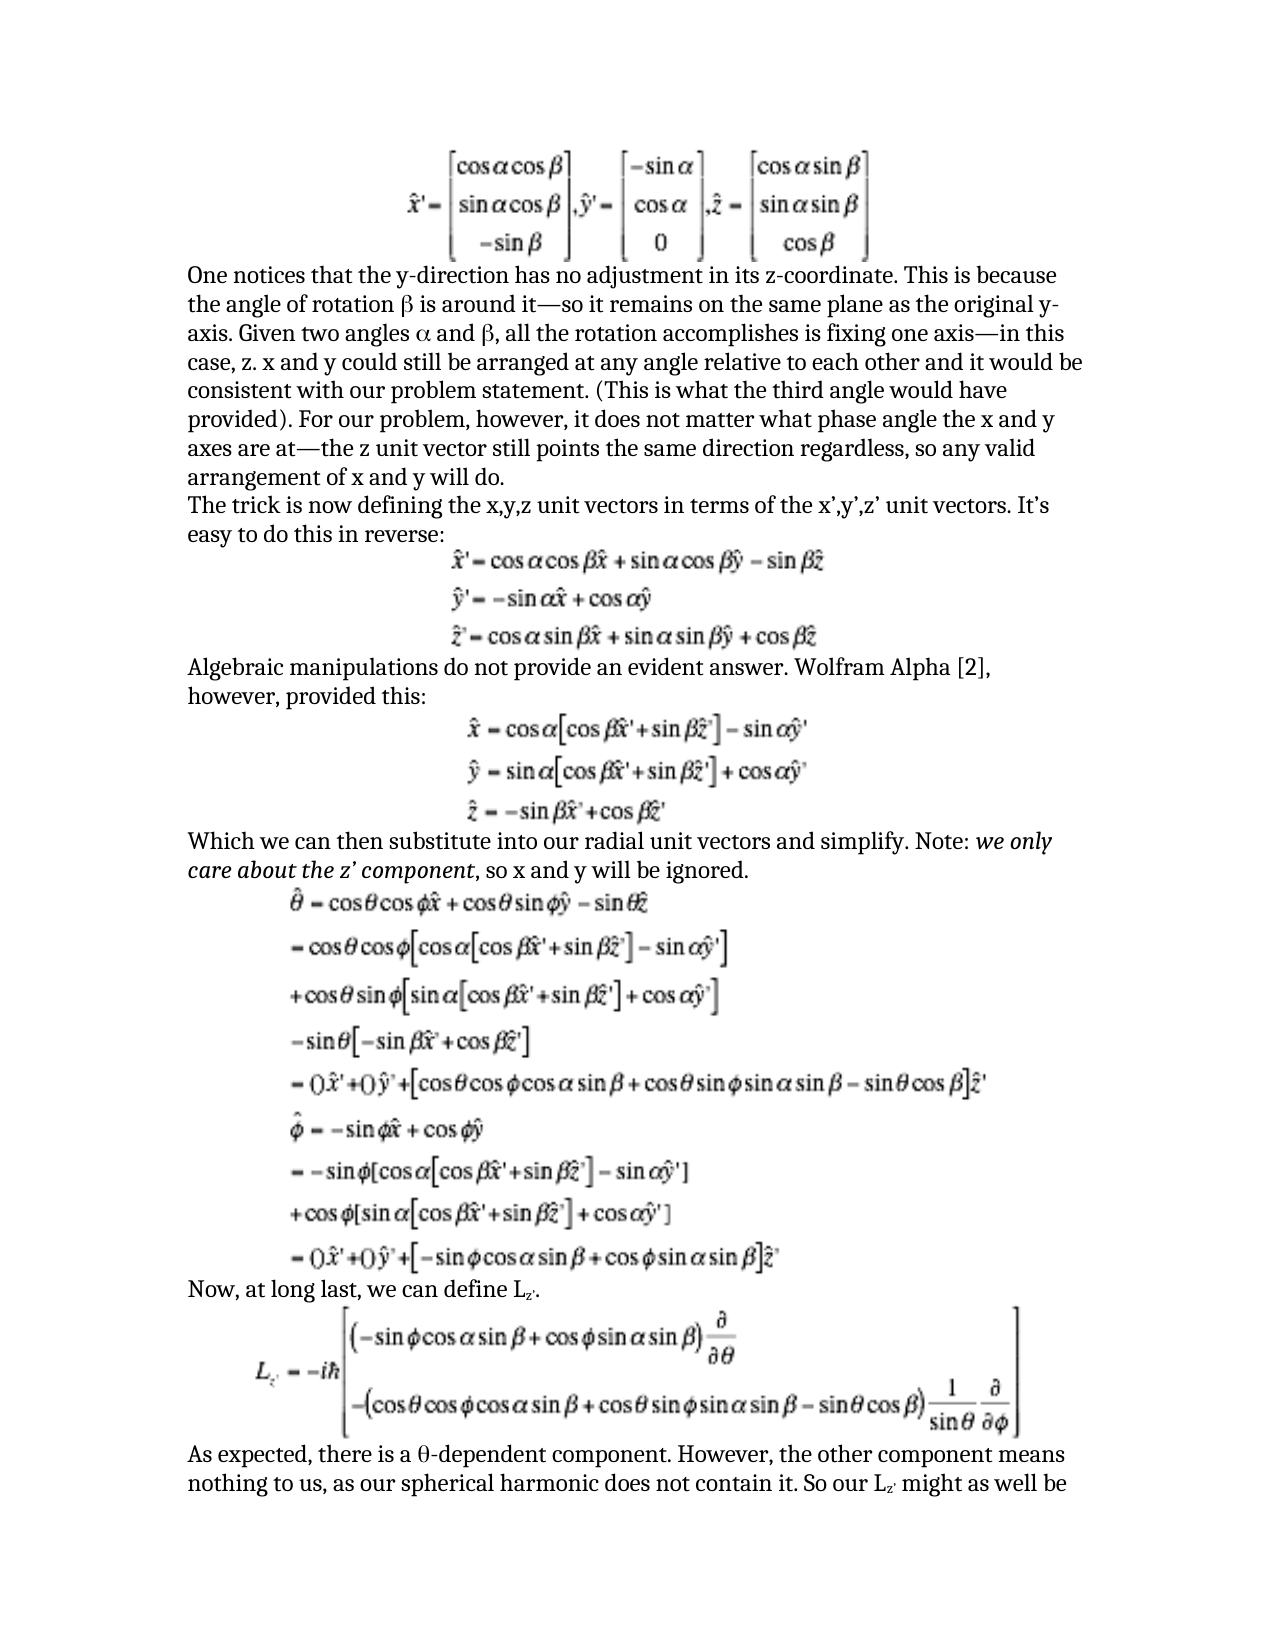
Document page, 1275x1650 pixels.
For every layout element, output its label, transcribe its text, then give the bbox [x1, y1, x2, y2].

text As expected, there is a -dependent component. However, the other component means nothing to us, as our spherical harmonic does not contain it. So our Lz’ might as well be [187, 1440, 1087, 1498]
text Now, at long last, we can define Lz’. [187, 1275, 1087, 1304]
picture [448, 548, 827, 653]
picture [404, 149, 871, 262]
text Which we can then substitute into our radial unit vectors and simplify. Note: we only care about the z’ component, so x and y will be ignored. [187, 827, 1087, 885]
text One notices that the y-direction has no adjustment in its z-coordinate. This is because the angle of rotation is around it—so it remains on the same plane as the original y-axis. Given two angles and , all the rotation accomplishes is fixing one axis—in this case, z. x and y could still be arranged at any angle relative to each other and it would be consistent with our problem statement. (This is what the third angle would have provided). For our problem, however, it does not matter what phase angle the x and y axes are at—the z unit vector still points the same direction regardless, so any valid arrangement of x and y will do. [187, 261, 1087, 491]
picture [464, 710, 811, 828]
picture [287, 884, 988, 1276]
picture [252, 1303, 1023, 1441]
text Algebraic manipulations do not provide an evident answer. Wolfram Alpha [2], however, provided this: [187, 653, 1087, 711]
text The trick is now defining the x,y,z unit vectors in terms of the x’,y’,z’ unit vectors. It’s easy to do this in reverse: [187, 491, 1087, 549]
